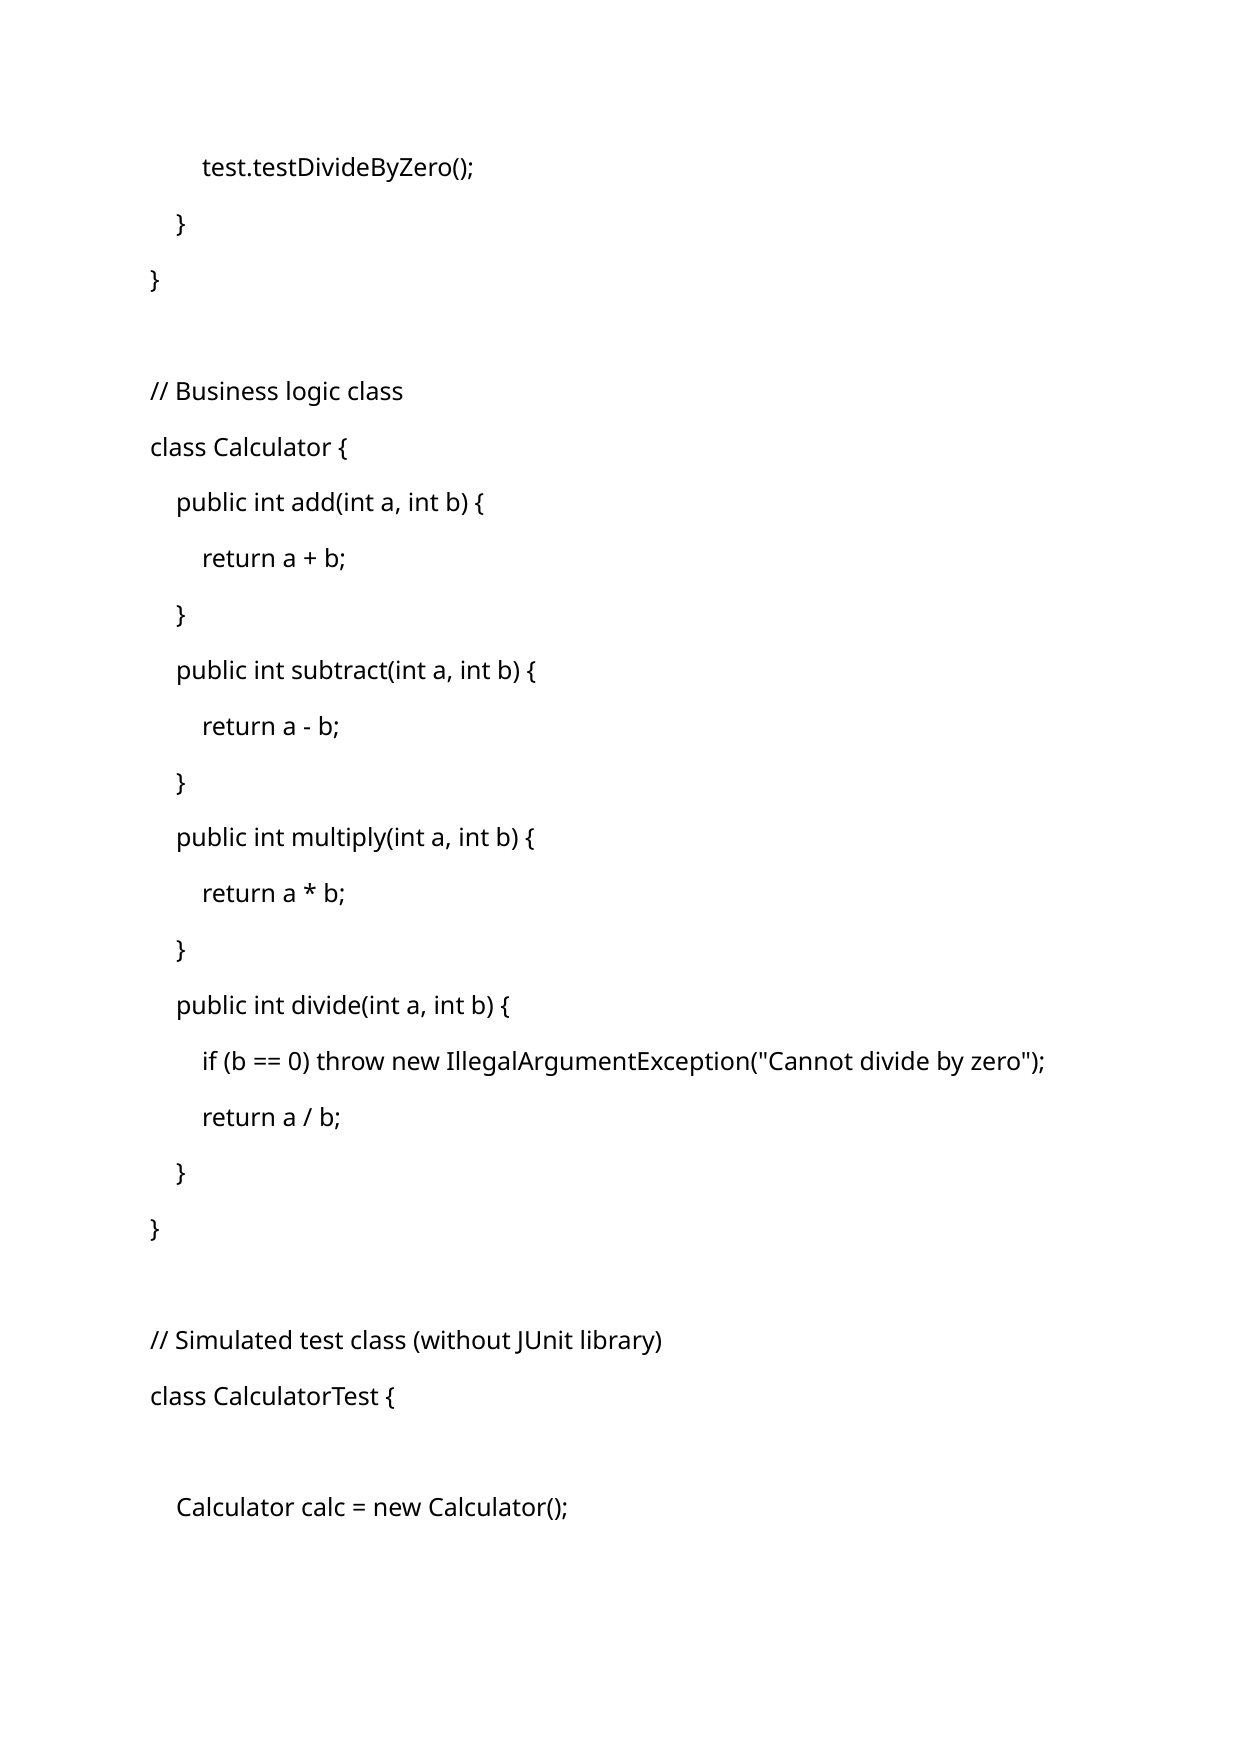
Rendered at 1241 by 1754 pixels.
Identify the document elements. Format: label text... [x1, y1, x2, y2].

text Calculator calc = new Calculator(); [150, 1490, 1090, 1524]
text } [150, 932, 1090, 966]
text return a - b; [150, 708, 1090, 742]
text // Business logic class [150, 373, 1090, 407]
text if (b == 0) throw new IllegalArgumentException("Cannot divide by zero"); [150, 1043, 1090, 1077]
text public int multiply(int a, int b) { [150, 820, 1090, 854]
text } [150, 1155, 1090, 1189]
text class CalculatorTest { [150, 1378, 1090, 1412]
text return a + b; [150, 541, 1090, 575]
text class Calculator { [150, 429, 1090, 463]
text // Simulated test class (without JUnit library) [150, 1322, 1090, 1357]
text test.testDivideByZero(); [150, 150, 1090, 184]
text public int subtract(int a, int b) { [150, 652, 1090, 687]
text public int add(int a, int b) { [150, 485, 1090, 519]
text } [150, 262, 1090, 296]
text } [150, 764, 1090, 798]
text } [150, 206, 1090, 240]
text public int divide(int a, int b) { [150, 987, 1090, 1022]
text } [150, 597, 1090, 631]
text return a / b; [150, 1099, 1090, 1133]
text } [150, 1211, 1090, 1245]
text return a * b; [150, 876, 1090, 910]
